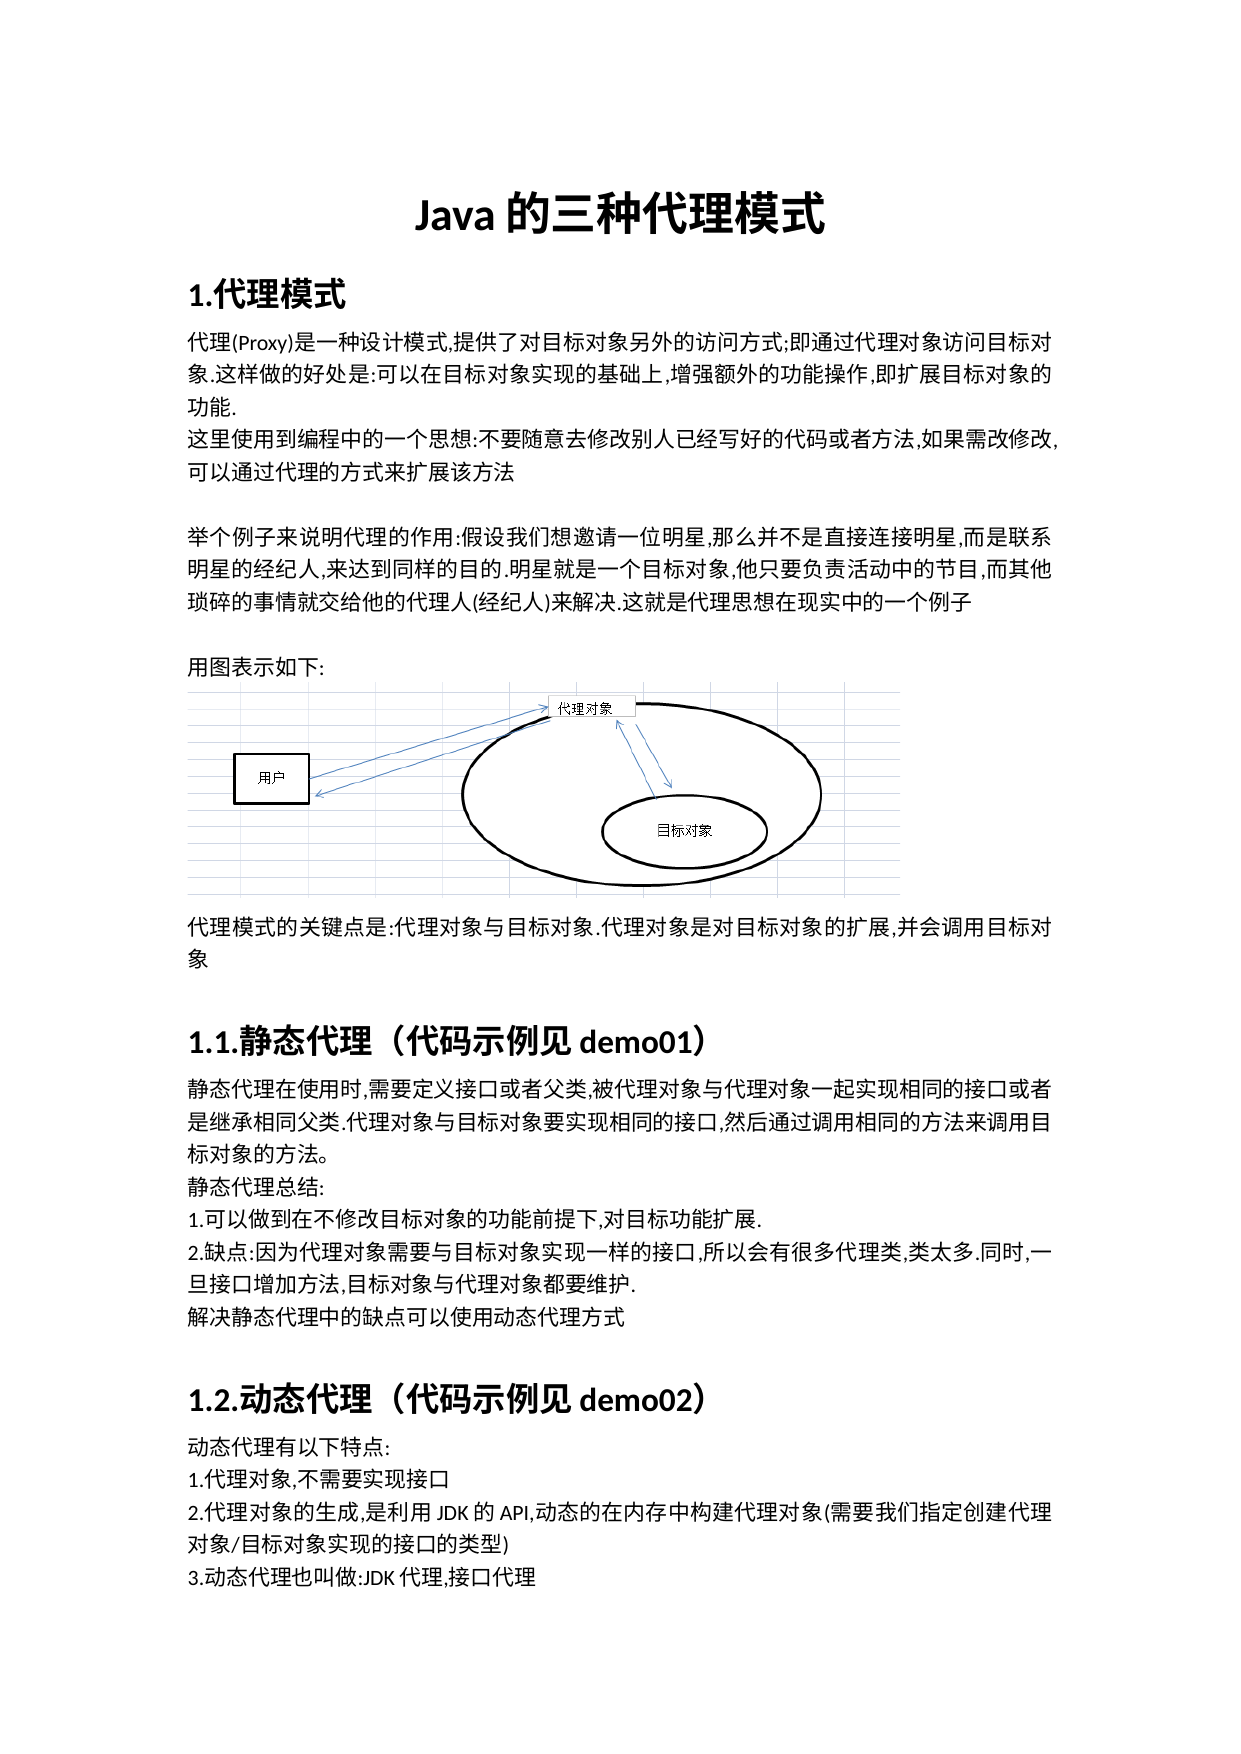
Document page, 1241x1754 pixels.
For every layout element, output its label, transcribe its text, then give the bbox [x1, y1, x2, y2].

text 代理(Proxy)是一种设计模式,提供了对目标对象另外的访问方式;即通过代理对象访问目标对象.这样做的好处是:可以在目标对象实现的基础上,增强额外的功能操作,即扩展目标对象的功能. [187, 324, 1053, 422]
text 1.可以做到在不修改目标对象的功能前提下,对目标功能扩展. [187, 1202, 1053, 1234]
text 动态代理有以下特点: [187, 1429, 1053, 1462]
text Java的三种代理模式 [187, 162, 1053, 259]
text 用图表示如下: [187, 649, 1053, 682]
text 1.代理对象,不需要实现接口 [187, 1462, 1053, 1494]
text 静态代理在使用时,需要定义接口或者父类,被代理对象与代理对象一起实现相同的接口或者是继承相同父类.代理对象与目标对象要实现相同的接口,然后通过调用相同的方法来调用目标对象的方法。 [187, 1072, 1053, 1169]
text 2.代理对象的生成,是利用JDK的API,动态的在内存中构建代理对象(需要我们指定创建代理对象/目标对象实现的接口的类型) [187, 1494, 1053, 1559]
text 3.动态代理也叫做:JDK代理,接口代理 [187, 1559, 1053, 1592]
text 1.代理模式 [187, 259, 1053, 324]
text 静态代理总结: [187, 1169, 1053, 1202]
text 解决静态代理中的缺点可以使用动态代理方式 [187, 1299, 1053, 1332]
text 1.2.动态代理（代码示例见demo02） [187, 1364, 1053, 1429]
text 1.1.静态代理（代码示例见demo01） [187, 1007, 1053, 1072]
text 2.缺点:因为代理对象需要与目标对象实现一样的接口,所以会有很多代理类,类太多.同时,一旦接口增加方法,目标对象与代理对象都要维护. [187, 1234, 1053, 1299]
text 代理模式的关键点是:代理对象与目标对象.代理对象是对目标对象的扩展,并会调用目标对象 [187, 909, 1053, 974]
picture [187, 682, 901, 898]
text 举个例子来说明代理的作用:假设我们想邀请一位明星,那么并不是直接连接明星,而是联系明星的经纪人,来达到同样的目的.明星就是一个目标对象,他只要负责活动中的节目,而其他琐碎的事情就交给他的代理人(经纪人)来解决.这就是代理思想在现实中的一个例子 [187, 519, 1053, 617]
text 这里使用到编程中的一个思想:不要随意去修改别人已经写好的代码或者方法,如果需改修改,可以通过代理的方式来扩展该方法 [187, 422, 1053, 487]
